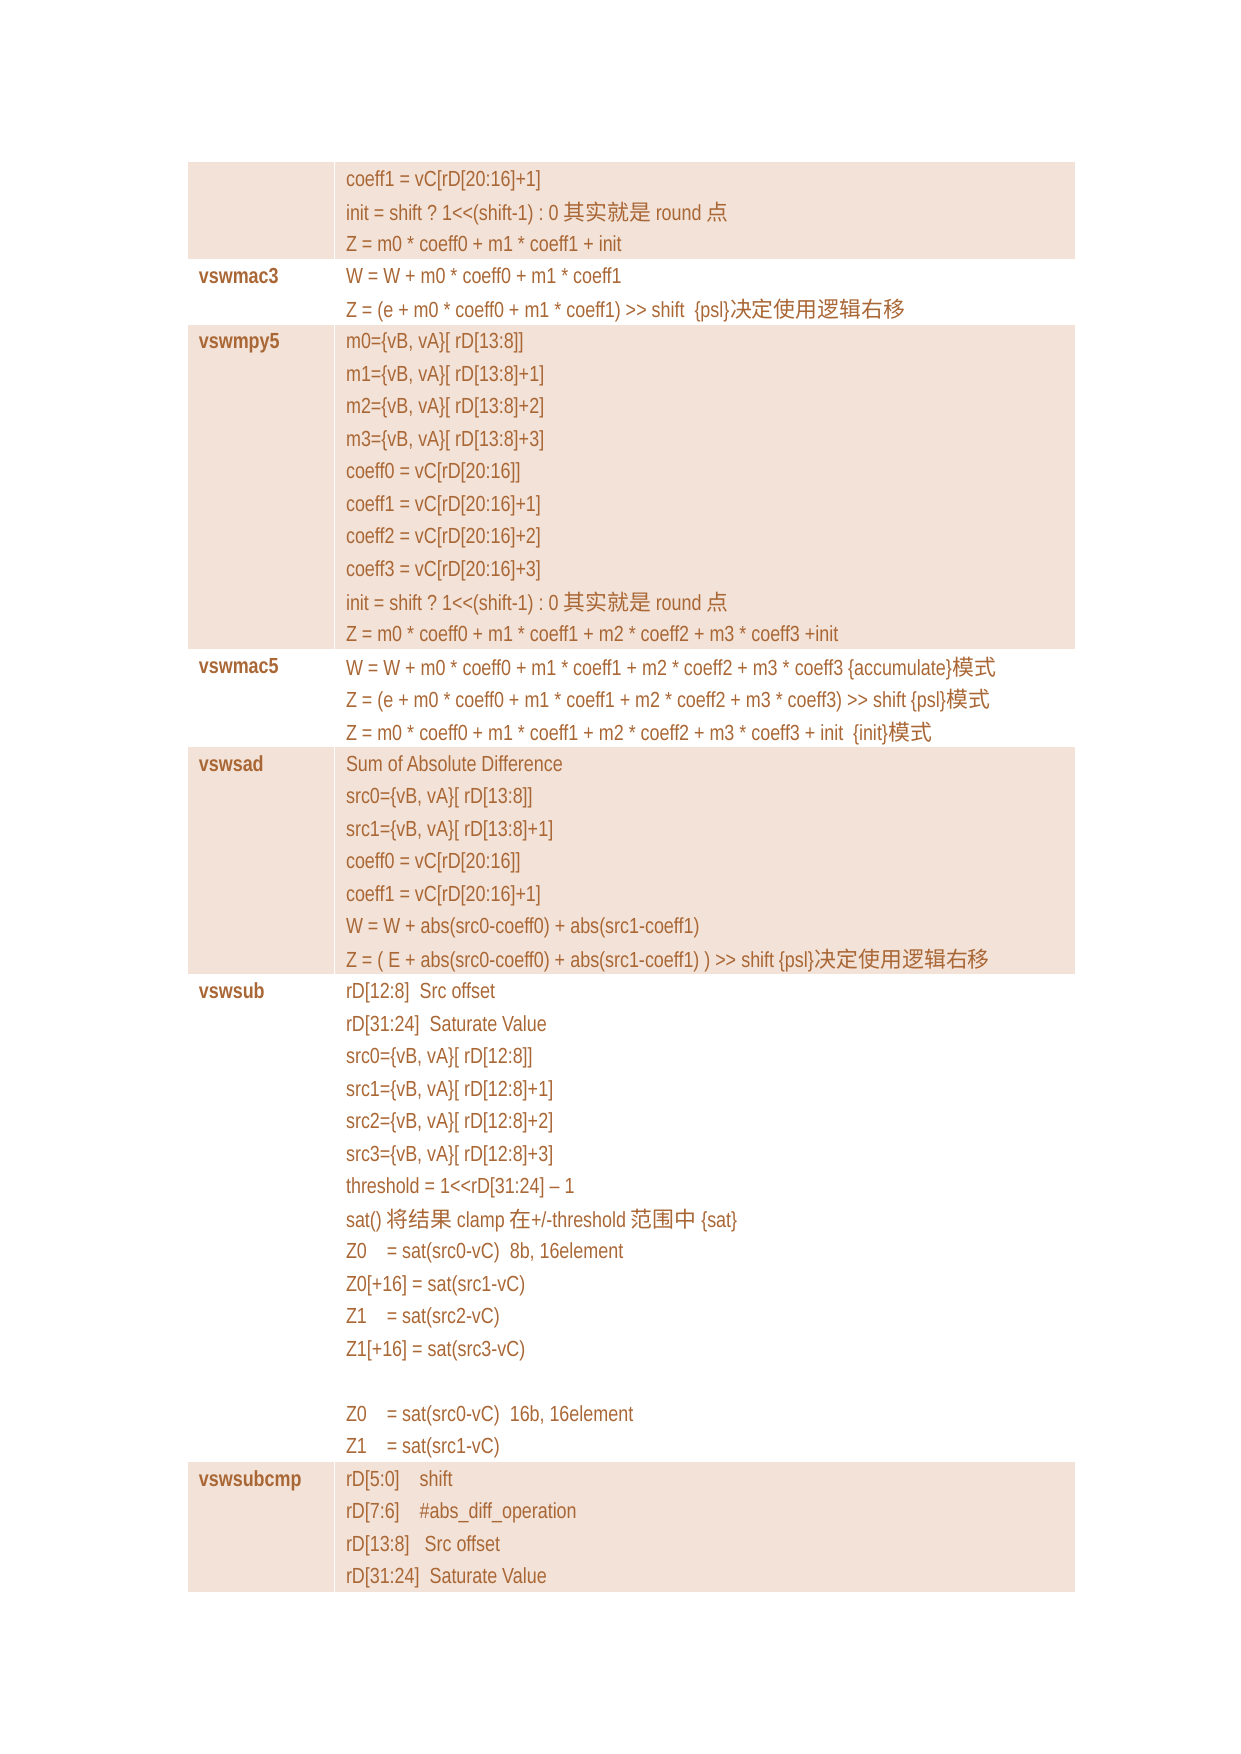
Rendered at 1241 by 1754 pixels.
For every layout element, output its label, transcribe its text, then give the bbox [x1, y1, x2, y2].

table_cell W = W + m0 * coeff0 + m1 * coeff1 + m2 * coeff2 + m3 * coeff3 {accumulate}模式 Z = (e + m0 * coeff0 + m1 * coeff1 + m2 * coeff2 + m3 * coeff3) >> shift {psl}模式 Z = m0 * coeff0 + m1 * coeff1 + m2 * coeff2 + m3 * coeff3 + init {init}模式 [335, 650, 1075, 747]
table_cell vswsubcmp [188, 1462, 334, 1592]
table_cell vswsad [188, 747, 334, 974]
table_cell Sum of Absolute Difference src0={vB, vA}[ rD[13:8]] src1={vB, vA}[ rD[13:8]+1] coeff0 = vC[rD[20:16]] coeff1 = vC[rD[20:16]+1] W = W + abs(src0-coeff0) + abs(src1-coeff1) Z = ( E + abs(src0-coeff0) + abs(src1-coeff1) ) >> shift {psl}决定使用逻辑右移 [335, 747, 1075, 974]
table_cell W = W + m0 * coeff0 + m1 * coeff1 Z = (e + m0 * coeff0 + m1 * coeff1) >> shift {psl}决定使用逻辑右移 [335, 260, 1075, 324]
table_cell vswsub [188, 975, 334, 1462]
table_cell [335, 162, 1075, 259]
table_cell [335, 1462, 1075, 1592]
table_cell rD[12:8] Src offset rD[31:24] Saturate Value src0={vB, vA}[ rD[12:8]] src1={vB, vA}[ rD[12:8]+1] src2={vB, vA}[ rD[12:8]+2] src3={vB, vA}[ rD[12:8]+3] threshold = 1<<rD[31:24] – 1 sat() 将结果clamp在+/-threshold范围中 {sat} Z0 = sat(src0-vC) 8b, 16element Z0[+16] = sat(src1-vC) Z1 = sat(src2-vC) Z1[+16] = sat(src3-vC) Z0 = sat(src0-vC) 16b, 16element Z1 = sat(src1-vC) [335, 975, 1075, 1462]
table_cell vswmpy5 [188, 325, 334, 649]
table_cell m0={vB, vA}[ rD[13:8]] m1={vB, vA}[ rD[13:8]+1] m2={vB, vA}[ rD[13:8]+2] m3={vB, vA}[ rD[13:8]+3] coeff0 = vC[rD[20:16]] coeff1 = vC[rD[20:16]+1] coeff2 = vC[rD[20:16]+2] coeff3 = vC[rD[20:16]+3] init = shift ? 1<<(shift-1) : 0 其实就是round点 Z = m0 * coeff0 + m1 * coeff1 + m2 * coeff2 + m3 * coeff3 +init [335, 325, 1075, 649]
table_cell vswmac5 [188, 650, 334, 747]
table_cell vswmad [188, 162, 334, 259]
table_cell vswmac3 [188, 260, 334, 324]
